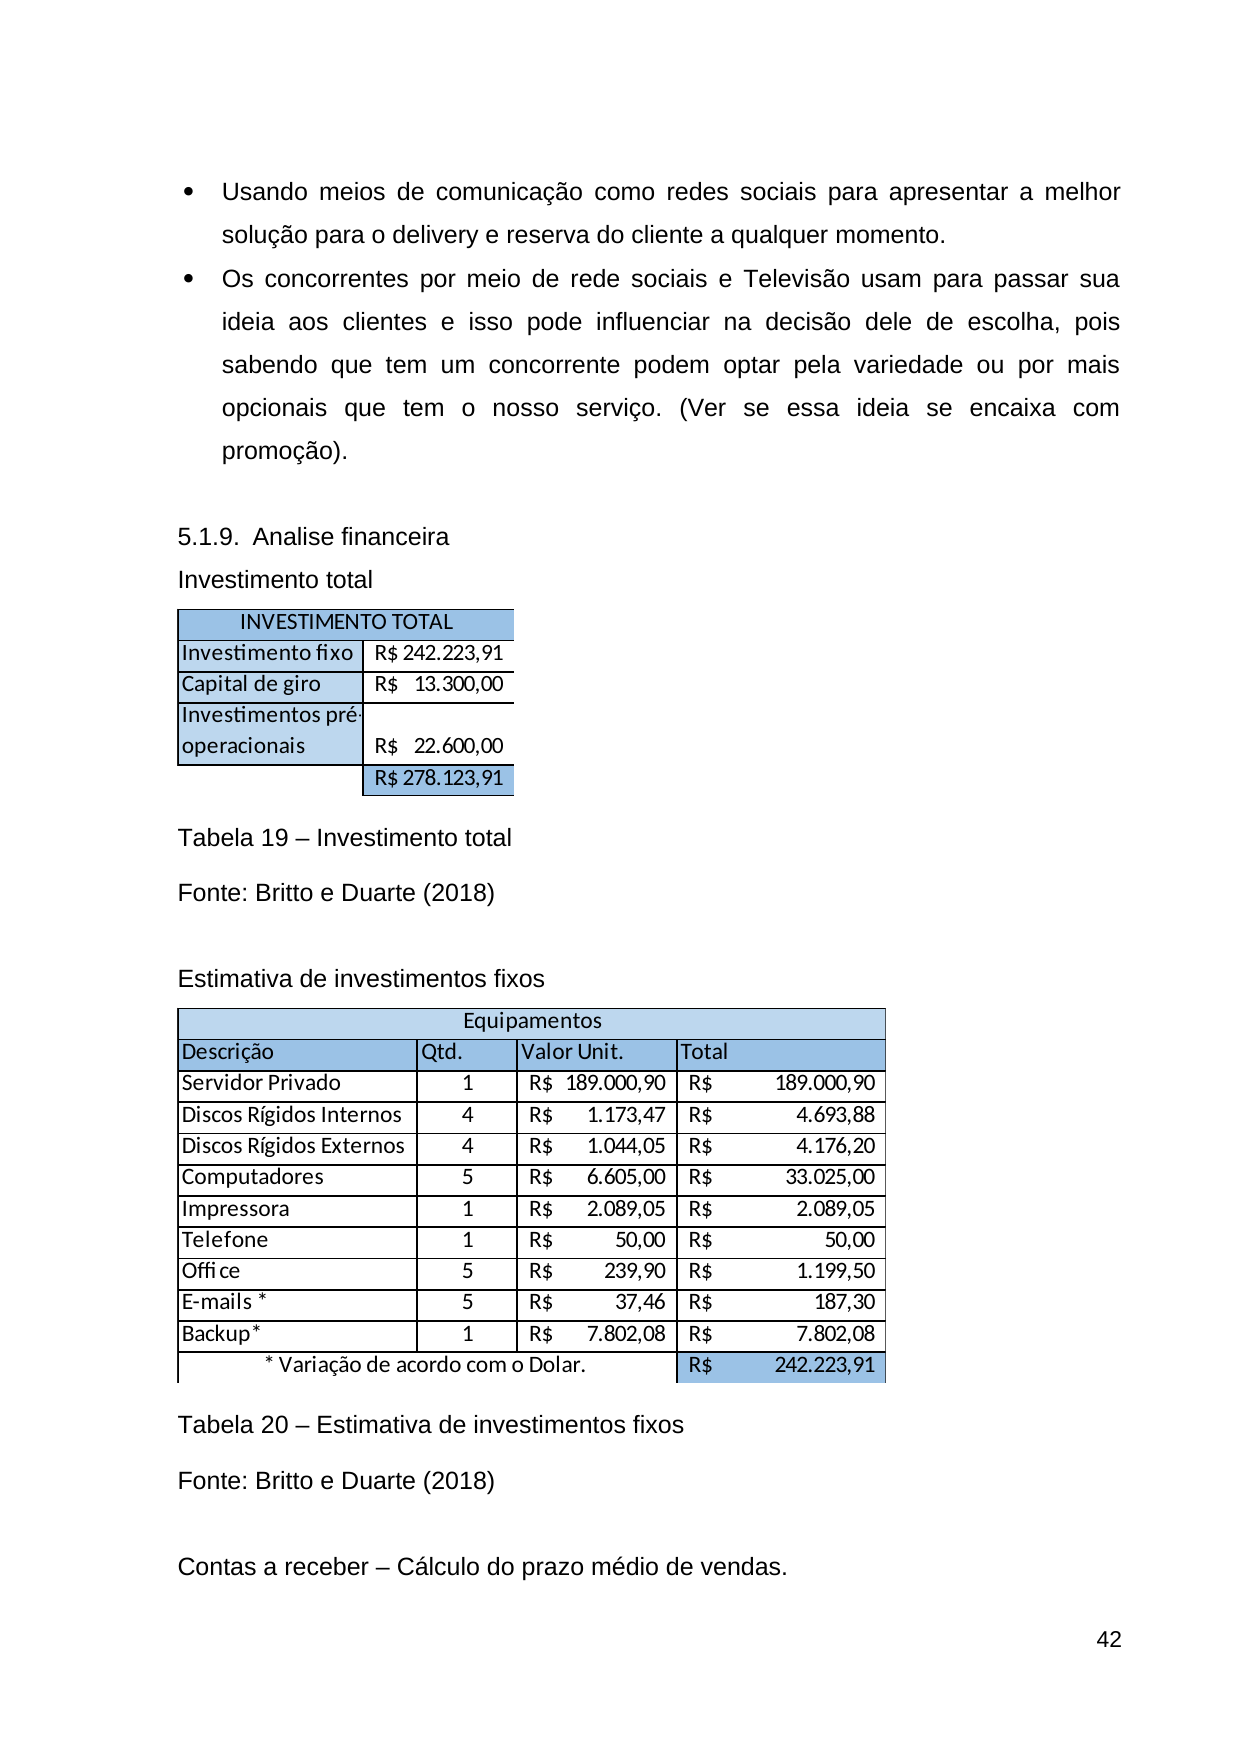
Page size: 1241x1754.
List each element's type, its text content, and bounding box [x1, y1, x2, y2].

list Usando meios de comunicação como redes sociais para apresentar a melhor solução para o delivery e reserva do cliente a qualquer momento. [184, 177, 1122, 249]
list Os concorrentes por meio de rede sociais e Televisão usam para passar sua ideia aos clientes e isso pode influenciar na decisão dele de escolha, pois sabendo que tem um concorrente podem optar pela variedade ou por mais opcionais que tem o nosso serviço. (Ver se essa ideia se encaixa com promoção). [184, 263, 1122, 465]
text Tabela 19 – Investimento total [177, 823, 1122, 851]
text Contas a receber – Cálculo do prazo médio de vendas. [177, 1552, 1122, 1581]
text Fonte: Britto e Duarte (2018) [177, 878, 1122, 907]
list Analise financeira [177, 522, 1122, 551]
text Tabela 20 – Estimativa de investimentos fixos [177, 1410, 1122, 1439]
text Fonte: Britto e Duarte (2018) [177, 1466, 1122, 1494]
text Investimento total [177, 566, 1122, 594]
text Estimativa de investimentos fixos [177, 964, 1122, 993]
